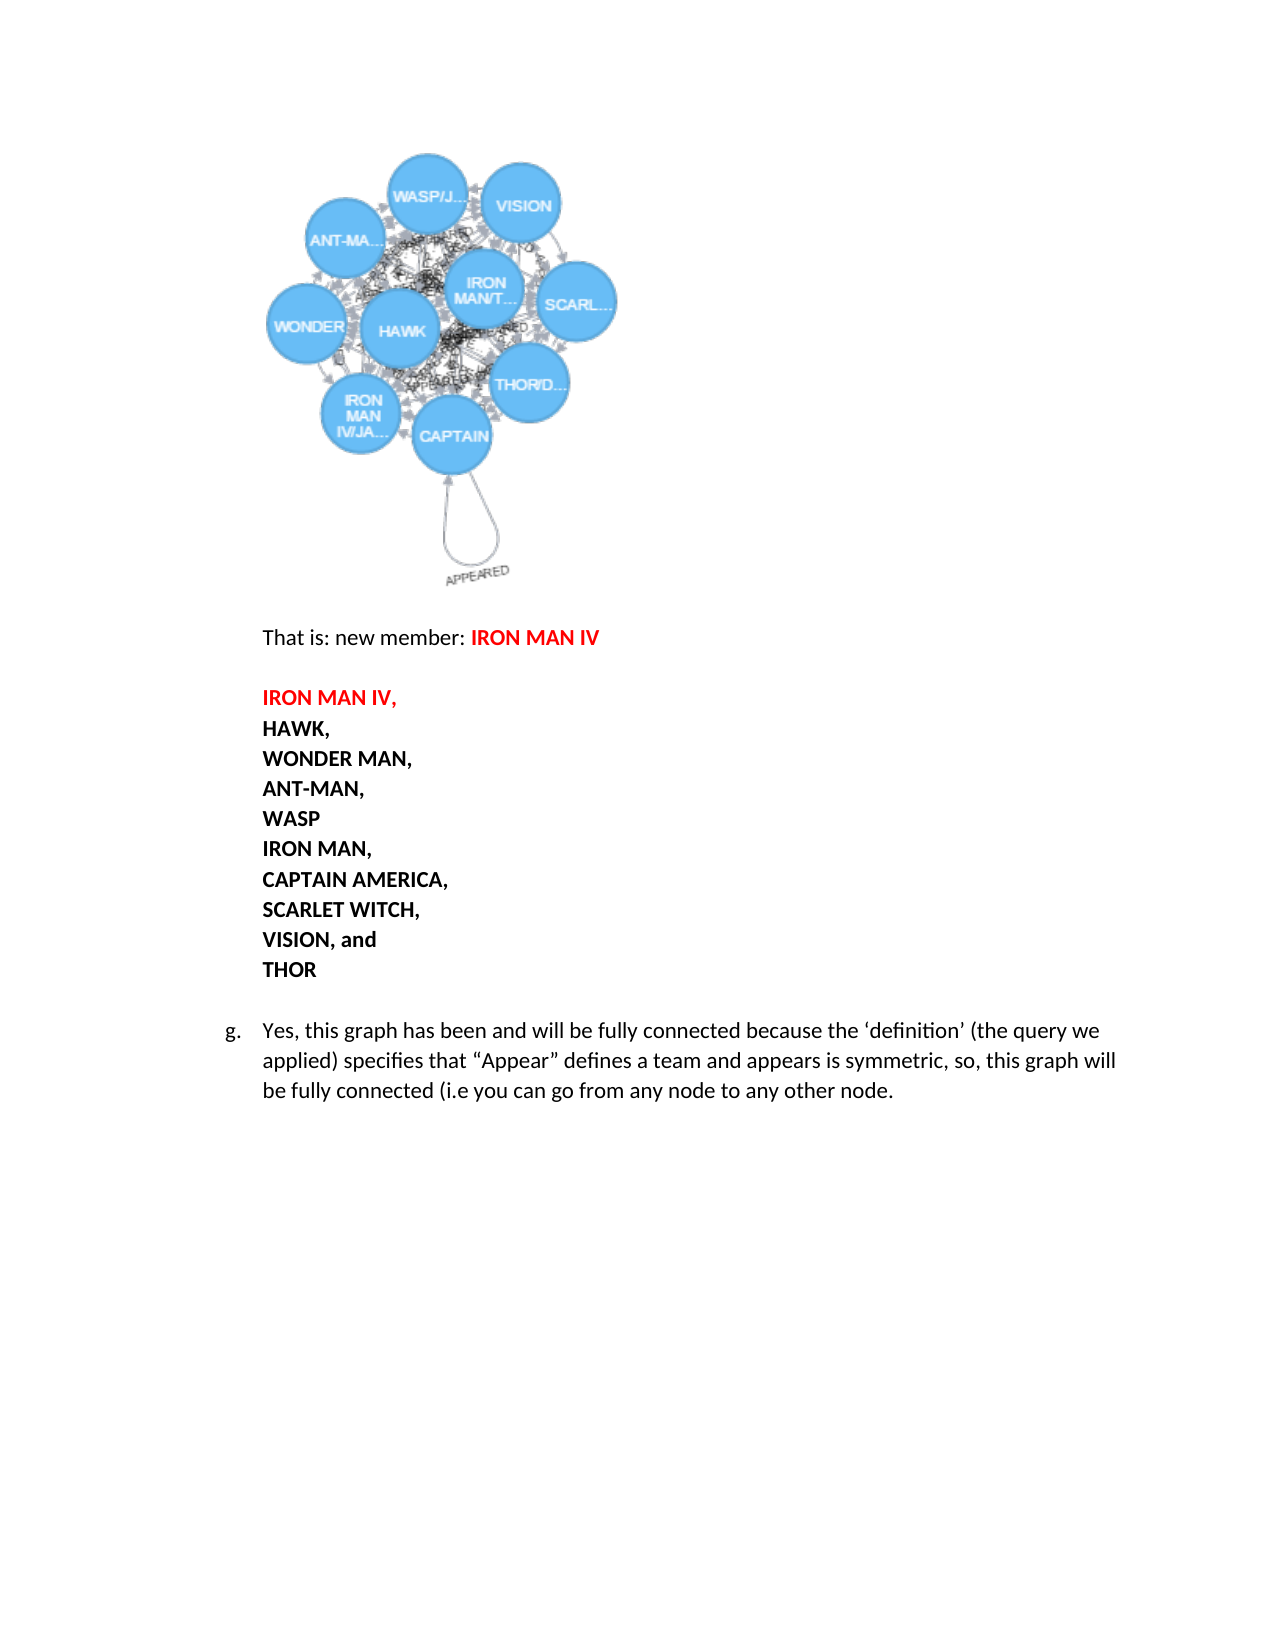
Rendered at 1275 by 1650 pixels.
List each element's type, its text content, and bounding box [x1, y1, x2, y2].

list HAWK, [262, 714, 1125, 742]
list That is: new member: IRON MAN IV [262, 623, 1125, 651]
list IRON MAN, [262, 834, 1125, 862]
list WONDER MAN, [262, 744, 1125, 772]
list Yes, this graph has been and will be fully connected because the ‘definition’ (the query we applied) specifies that “Appear” defines a team and appears is symmetric, so, this graph will be fully connected (i.e you can go from any node to any other node. [225, 1016, 1125, 1104]
list IRON MAN IV, [262, 683, 1125, 711]
list CAPTAIN AMERICA, [262, 865, 1125, 893]
list SCARLET WITCH, [262, 895, 1125, 923]
list THOR [262, 955, 1125, 983]
list ANT-MAN, [262, 774, 1125, 802]
list WASP [262, 804, 1125, 832]
picture [262, 150, 622, 591]
list VISION, and [262, 925, 1125, 953]
